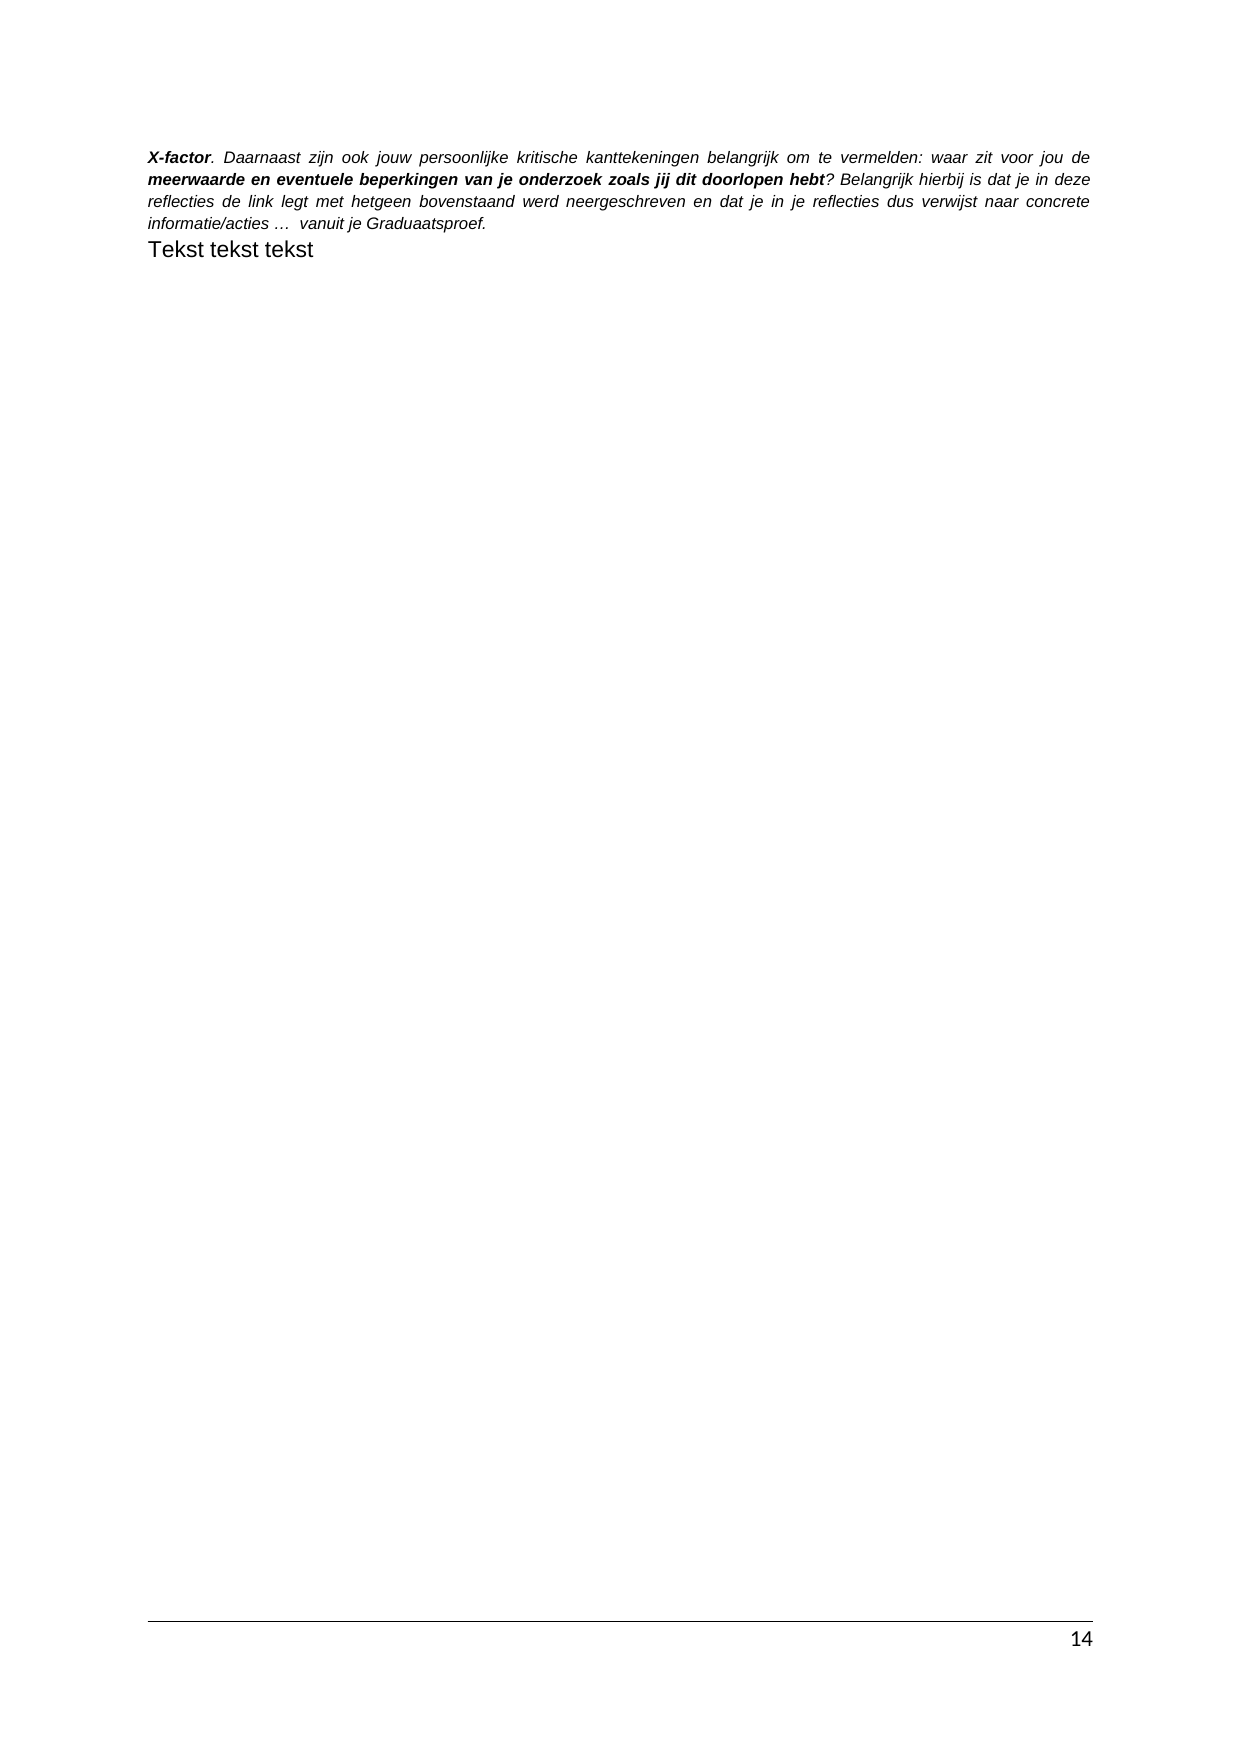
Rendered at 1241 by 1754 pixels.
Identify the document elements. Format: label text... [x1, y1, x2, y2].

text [148, 148, 1093, 233]
text Tekst tekst tekst [148, 236, 1093, 262]
